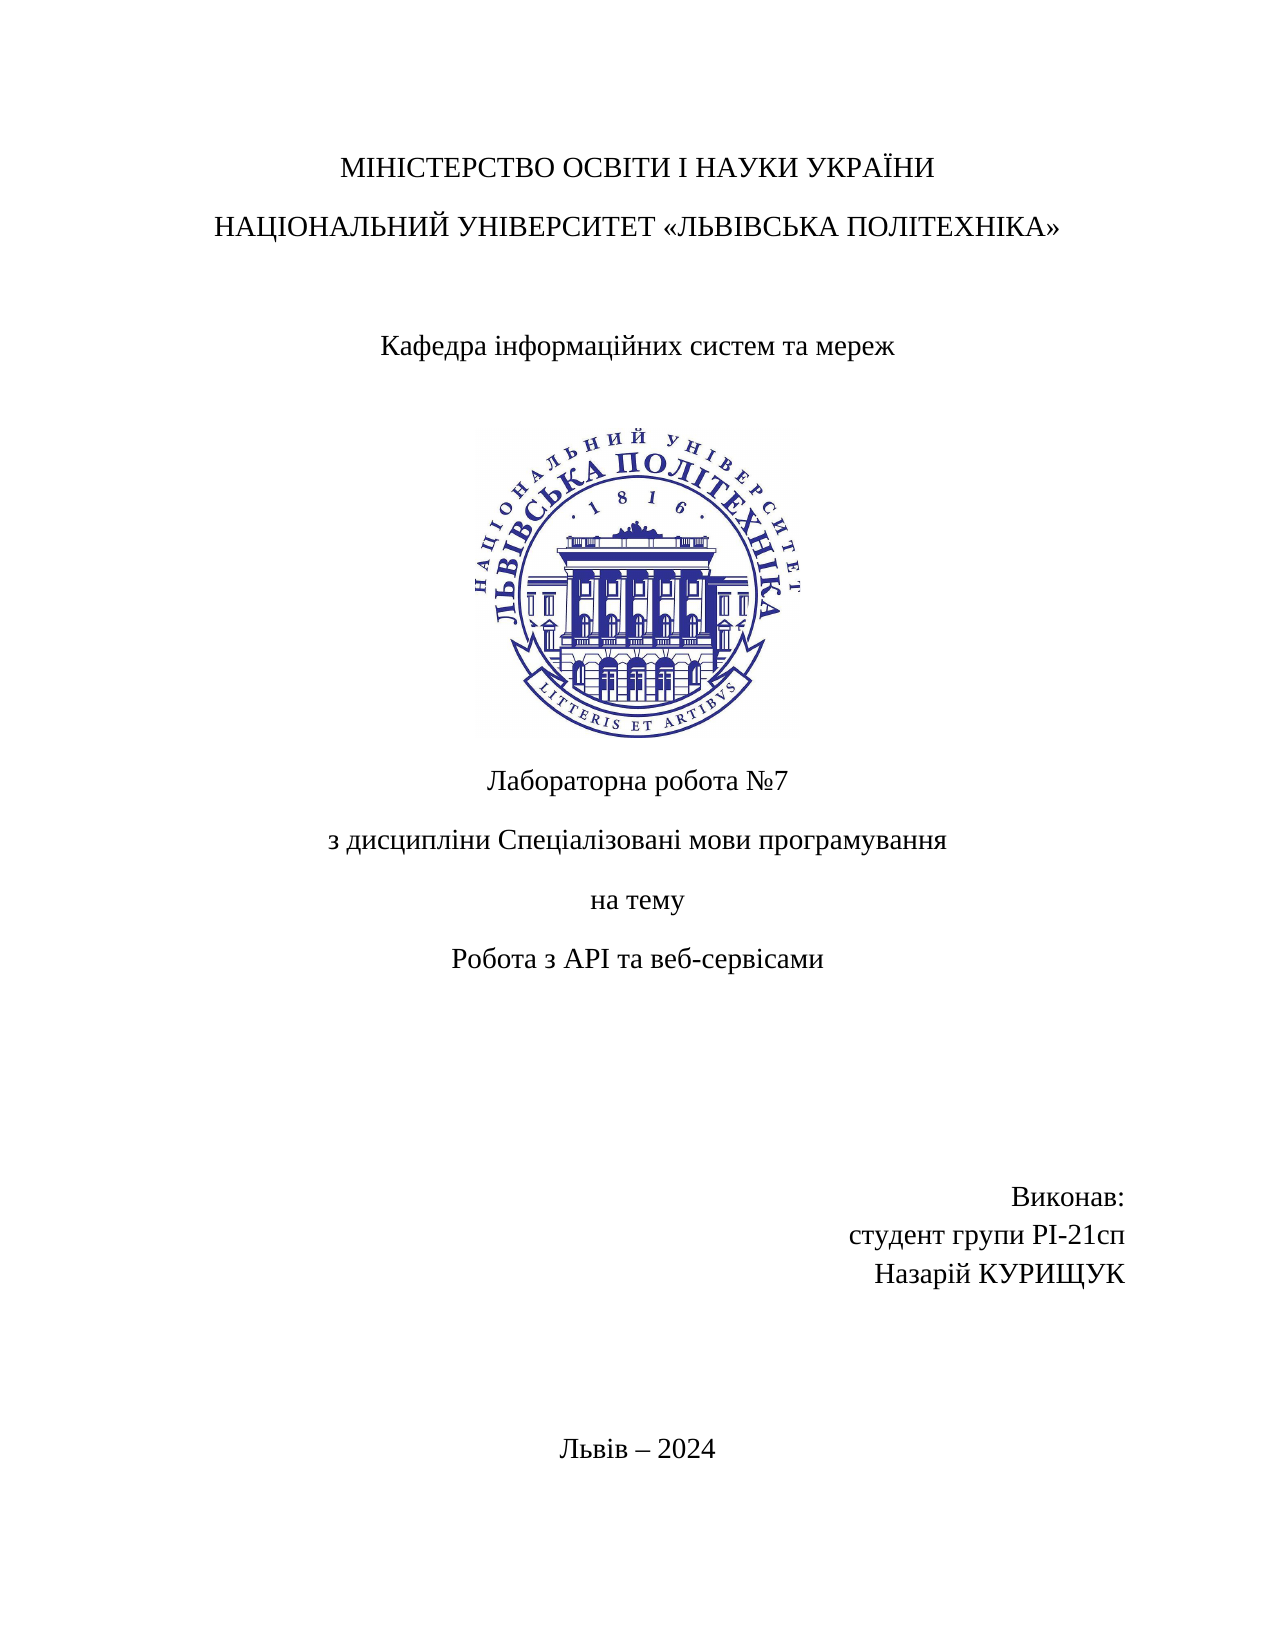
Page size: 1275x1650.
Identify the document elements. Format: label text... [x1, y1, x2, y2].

picture [475, 428, 800, 738]
text студент групи РІ-21сп [844, 1217, 1125, 1251]
text з дисципліни Спеціалізовані мови програмування [150, 822, 1125, 856]
text Виконав: [888, 1179, 1125, 1212]
text Кафедра інформаційних систем та мереж [150, 328, 1125, 362]
text Робота з API та веб-сервісами [150, 941, 1125, 975]
text на тему [150, 882, 1125, 915]
text Лабораторна робота №7 [150, 763, 1125, 797]
text Львів – 2024 [150, 1431, 1125, 1464]
text НАЦІОНАЛЬНИЙ УНІВЕРСИТЕТ «ЛЬВІВСЬКА ПОЛІТЕХНІКА» [150, 209, 1125, 243]
text Назарій КУРИЩУК [844, 1256, 1125, 1289]
text МІНІСТЕРСТВО ОСВІТИ І НАУКИ УКРАЇНИ [150, 150, 1125, 183]
